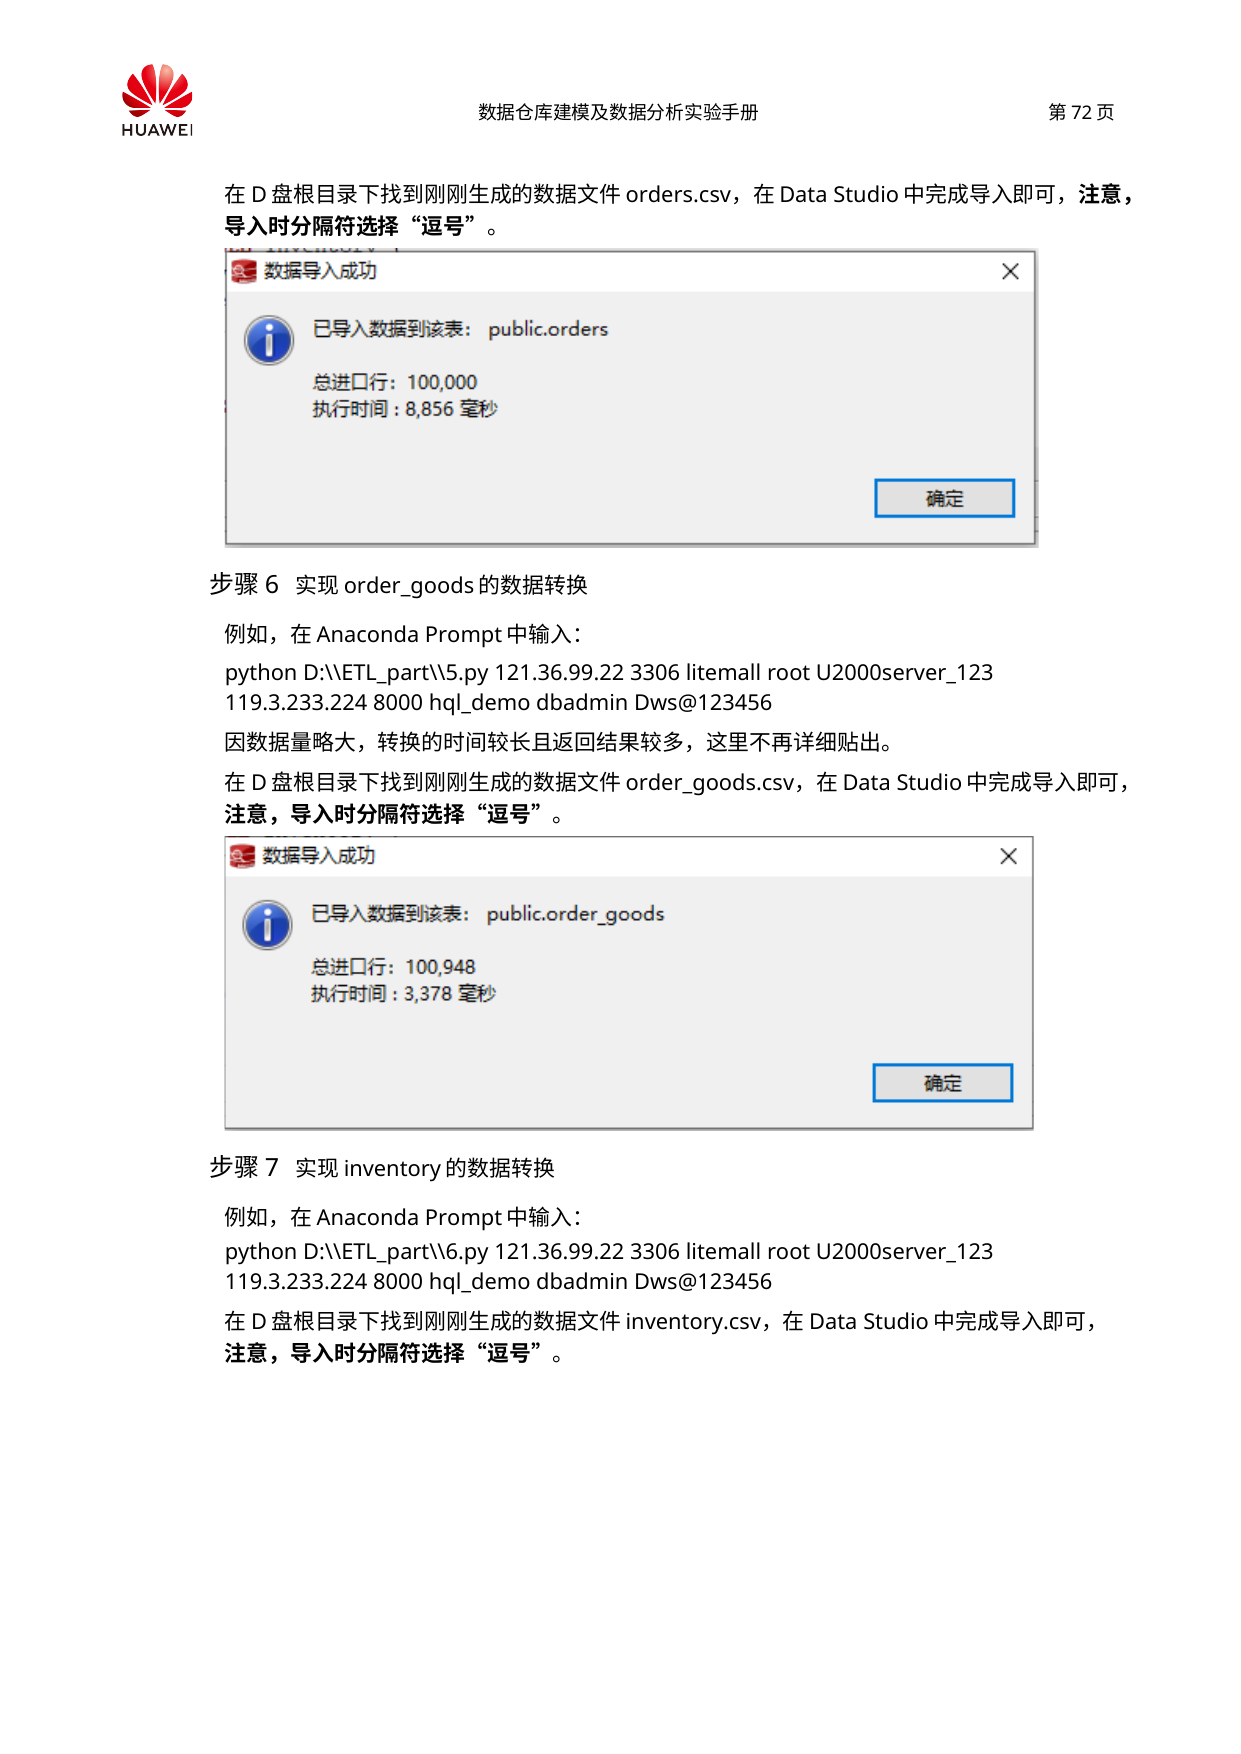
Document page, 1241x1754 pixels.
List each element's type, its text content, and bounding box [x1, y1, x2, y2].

text 例如，在Anaconda Prompt中输入： [224, 617, 1122, 649]
text python D:\\ETL_part\\5.py 121.36.99.22 3306 litemall root U2000server_123 119.3.233.224 8000 hql_demo dbadmin Dws@123456 [224, 657, 1122, 717]
picture [122, 64, 193, 136]
picture [224, 836, 1034, 1131]
picture [224, 248, 1039, 548]
text 在D盘根目录下找到刚刚生成的数据文件orders.csv，在Data Studio中完成导入即可，注意，导入时分隔符选择“逗号”。 [224, 177, 1122, 241]
text 例如，在Anaconda Prompt中输入： [224, 1200, 1122, 1232]
text 因数据量略大，转换的时间较长且返回结果较多，这里不再详细贴出。 [224, 725, 1122, 757]
text 在D盘根目录下找到刚刚生成的数据文件order_goods.csv，在Data Studio中完成导入即可，注意，导入时分隔符选择“逗号”。 [224, 765, 1122, 828]
text python D:\\ETL_part\\6.py 121.36.99.22 3306 litemall root U2000server_123 119.3.233.224 8000 hql_demo dbadmin Dws@123456 [224, 1236, 1122, 1296]
text 在D盘根目录下找到刚刚生成的数据文件inventory.csv，在Data Studio中完成导入即可，注意，导入时分隔符选择“逗号”。 [224, 1304, 1122, 1367]
text 实现inventory的数据转换 [279, 1147, 1122, 1183]
text 实现order_goods的数据转换 [279, 564, 1122, 600]
